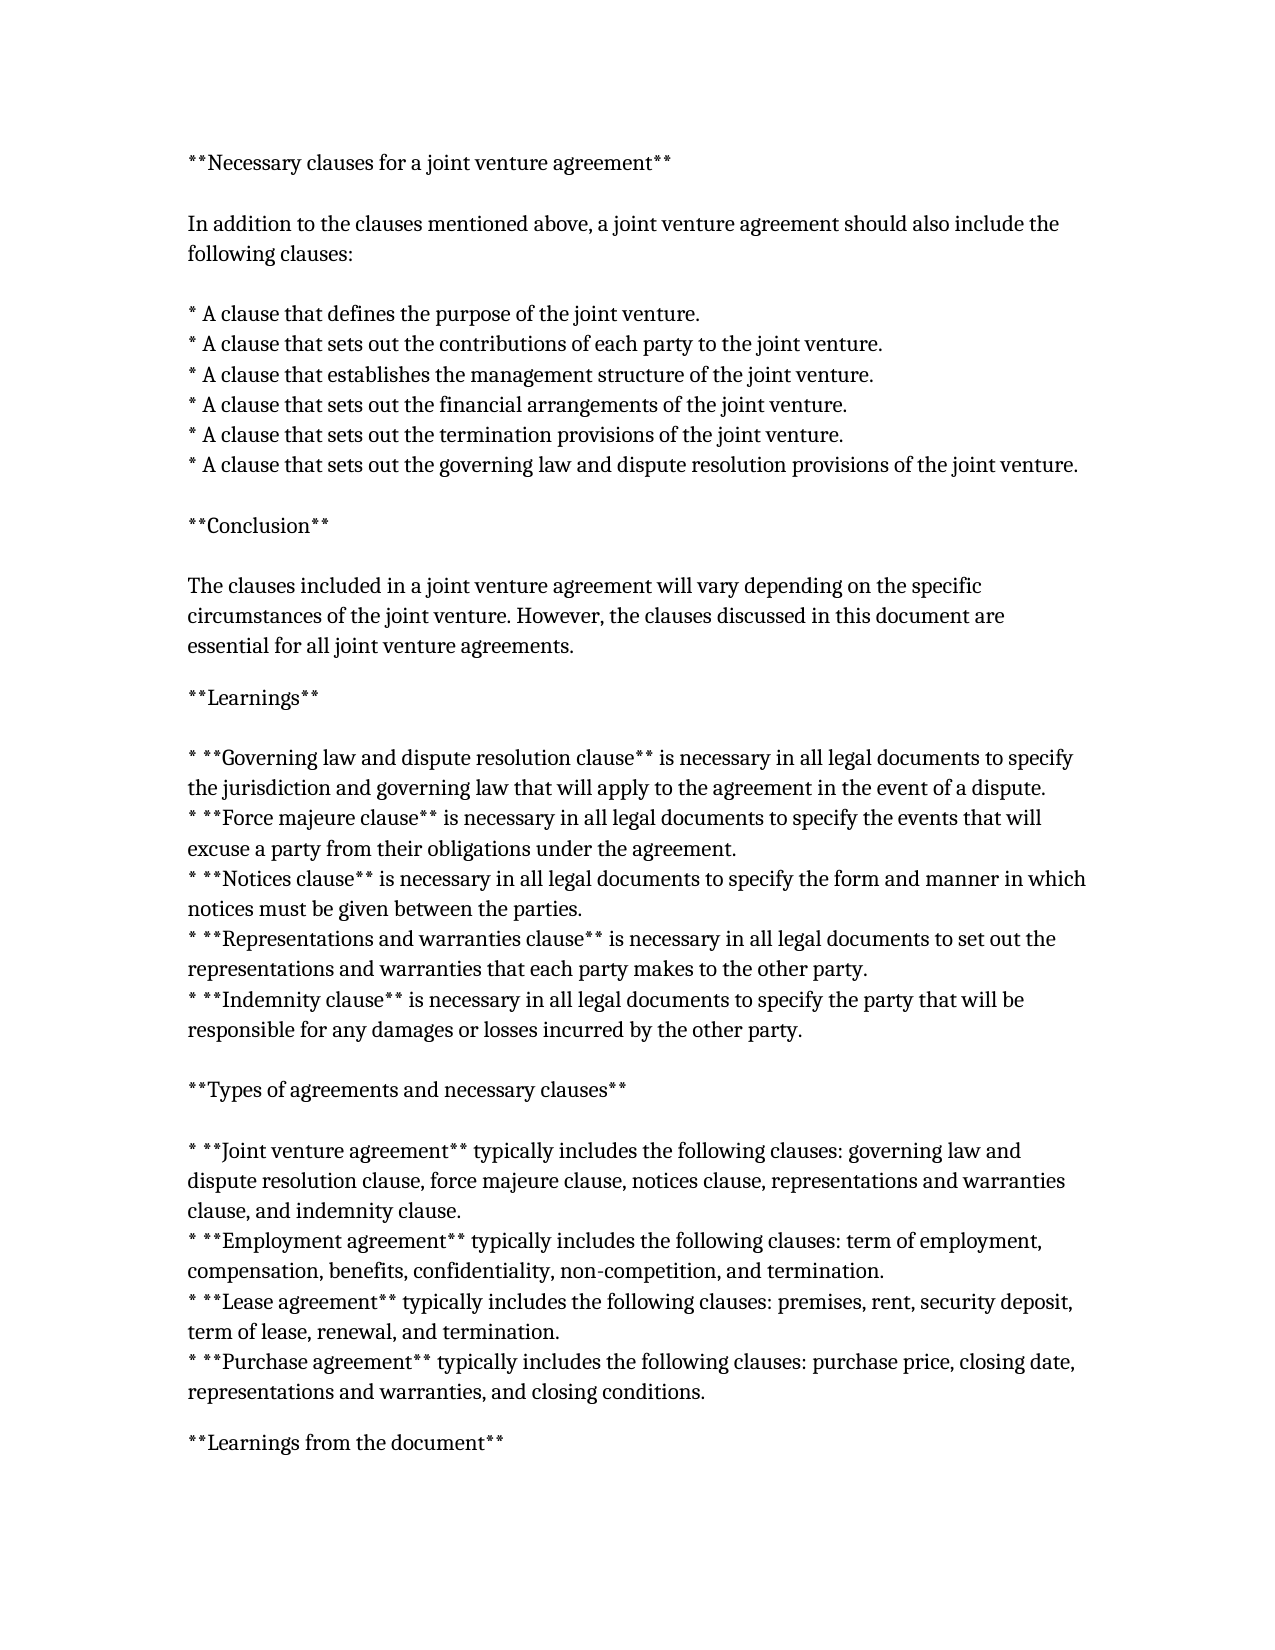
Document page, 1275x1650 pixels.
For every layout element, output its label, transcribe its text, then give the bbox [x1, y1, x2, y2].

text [187, 150, 1087, 660]
text **Learnings** * **Governing law and dispute resolution clause** is necessary in all legal documents to specify the jurisdiction and governing law that will apply to the agreement in the event of a dispute. * **Force majeure clause** is necessary in all legal documents to specify the events that will excuse a party from their obligations under the agreement. * **Notices clause** is necessary in all legal documents to specify the form and manner in which notices must be given between the parties. * **Representations and warranties clause** is necessary in all legal documents to set out the representations and warranties that each party makes to the other party. * **Indemnity clause** is necessary in all legal documents to specify the party that will be responsible for any damages or losses incurred by the other party. **Types of agreements and necessary clauses** * **Joint venture agreement** typically includes the following clauses: governing law and dispute resolution clause, force majeure clause, notices clause, representations and warranties clause, and indemnity clause. * **Employment agreement** typically includes the following clauses: term of employment, compensation, benefits, confidentiality, non-competition, and termination. * **Lease agreement** typically includes the following clauses: premises, rent, security deposit, term of lease, renewal, and termination. * **Purchase agreement** typically includes the following clauses: purchase price, closing date, representations and warranties, and closing conditions. [187, 684, 1087, 1406]
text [187, 1430, 1087, 1487]
